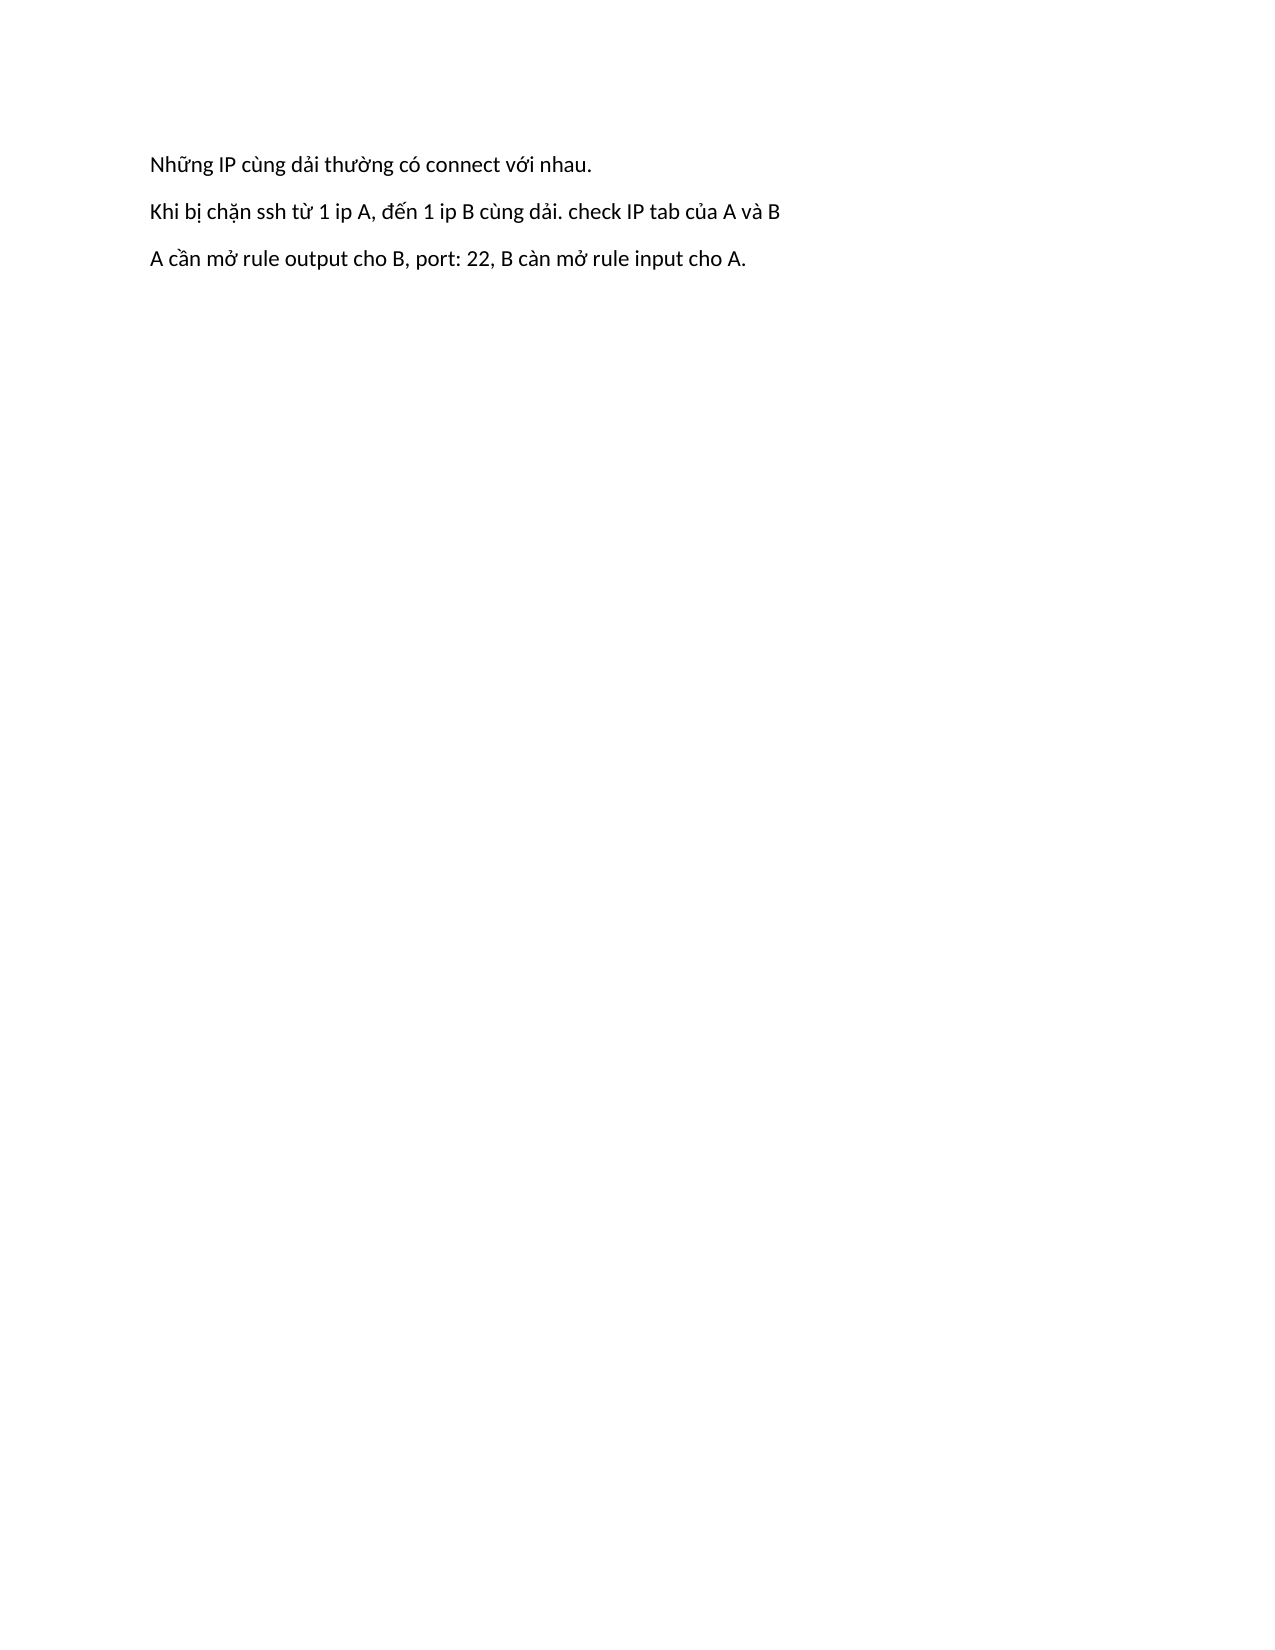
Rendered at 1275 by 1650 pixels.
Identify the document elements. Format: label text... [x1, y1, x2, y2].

text Những IP cùng dải thường có connect với nhau. [150, 150, 1125, 178]
text Khi bị chặn ssh từ 1 ip A, đến 1 ip B cùng dải. check IP tab của A và B [150, 197, 1125, 225]
text A cần mở rule output cho B, port: 22, B càn mở rule input cho A. [150, 244, 1125, 272]
